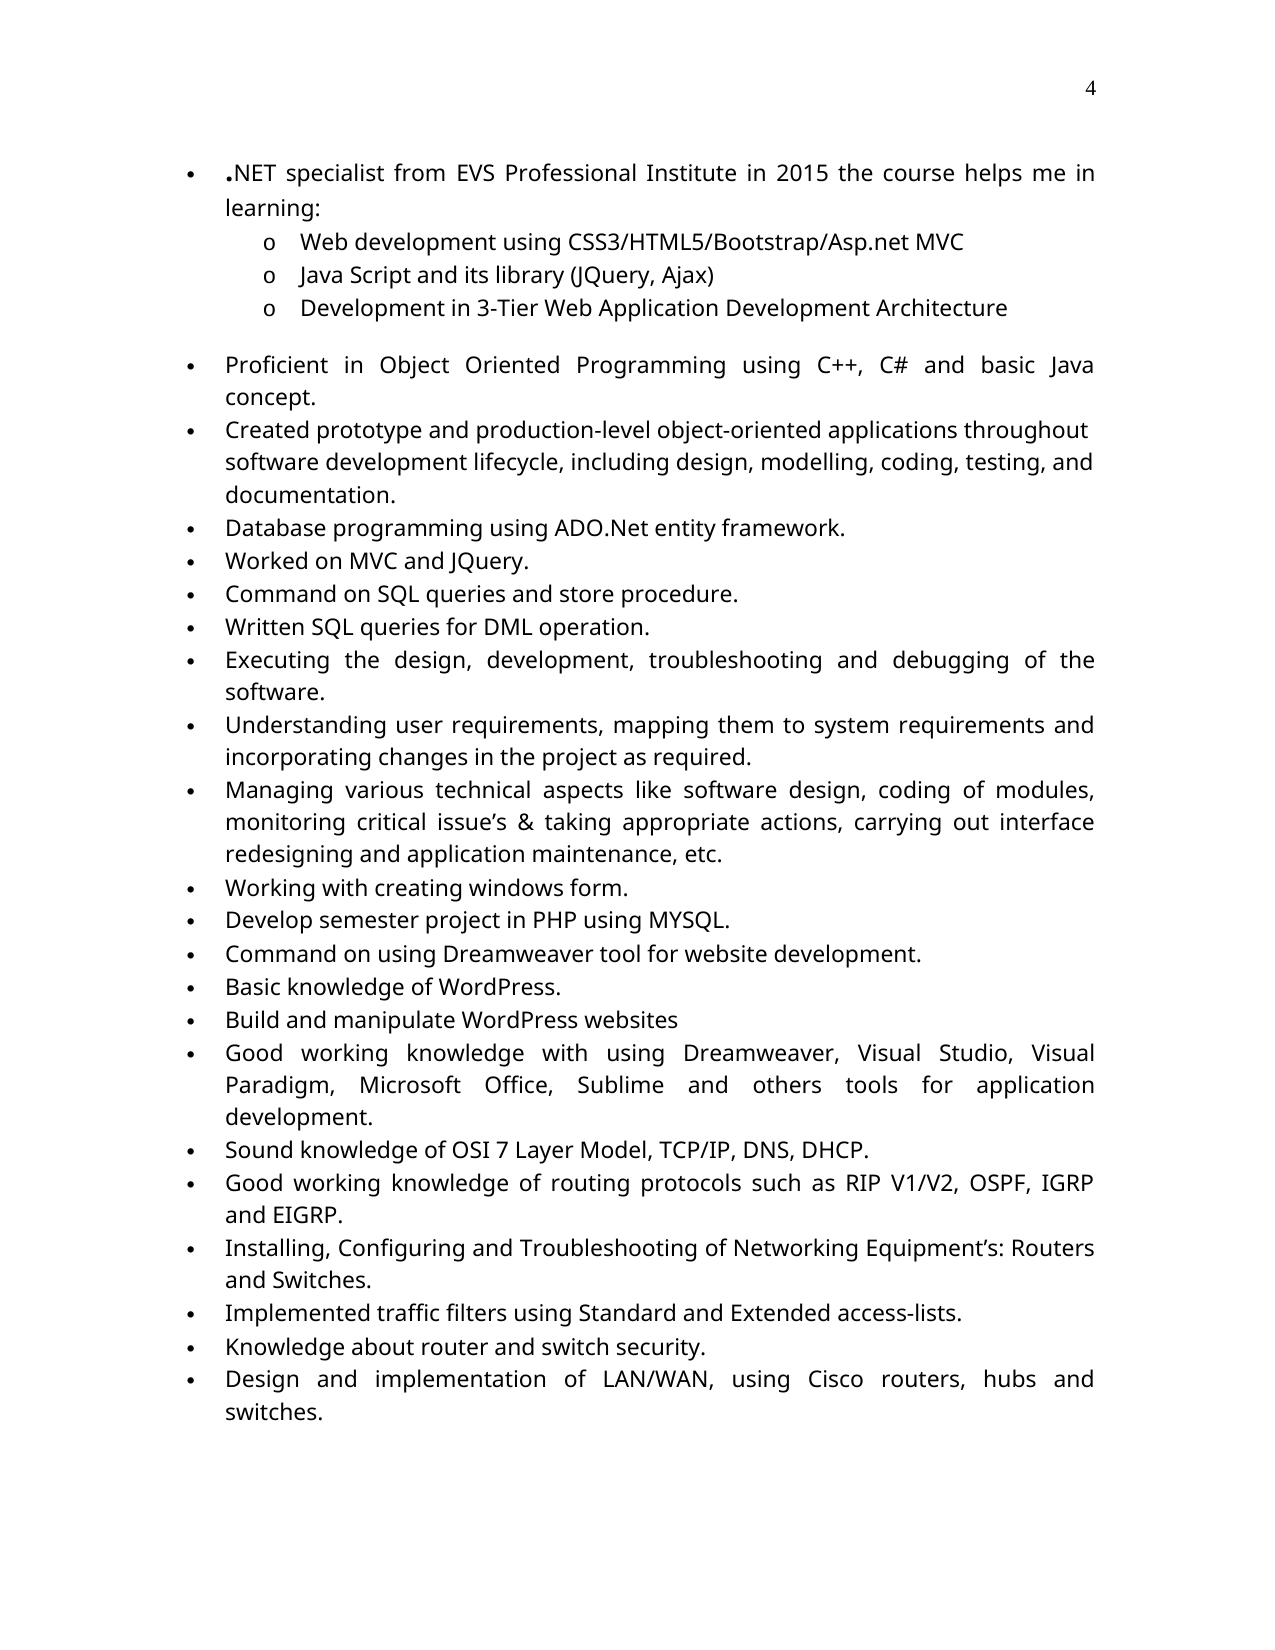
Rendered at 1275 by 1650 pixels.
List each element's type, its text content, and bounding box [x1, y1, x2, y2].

list Database programming using ADO.Net entity framework. [187, 512, 1096, 543]
list Good working knowledge of routing protocols such as RIP V1/V2, OSPF, IGRP and EIGRP. [187, 1167, 1096, 1230]
list Command on SQL queries and store procedure. [187, 578, 1096, 609]
list Created prototype and production-level object-oriented applications throughout software development lifecycle, including design, modelling, coding, testing, and documentation. [187, 414, 1096, 510]
list Executing the design, development, troubleshooting and debugging of the software. [187, 644, 1096, 707]
list Proficient in Object Oriented Programming using C++, C# and basic Java concept. [187, 349, 1096, 412]
list Managing various technical aspects like software design, coding of modules, monitoring critical issue’s & taking appropriate actions, carrying out interface redesigning and application maintenance, etc. [187, 774, 1096, 870]
list Development in 3-Tier Web Application Development Architecture [262, 292, 1096, 323]
list Build and manipulate WordPress websites [187, 1003, 1096, 1035]
list Implemented traffic filters using Standard and Extended access-lists. [187, 1297, 1096, 1329]
list Sound knowledge of OSI 7 Layer Model, TCP/IP, DNS, DHCP. [187, 1134, 1096, 1165]
list Worked on MVC and JQuery. [187, 544, 1096, 576]
list Command on using Dreamweaver tool for website development. [187, 937, 1096, 969]
list Understanding user requirements, mapping them to system requirements and incorporating changes in the project as required. [187, 709, 1096, 772]
list Design and implementation of LAN/WAN, using Cisco routers, hubs and switches. [187, 1363, 1096, 1427]
list Working with creating windows form. [187, 871, 1096, 903]
list Develop semester project in PHP using MYSQL. [187, 904, 1096, 936]
list Web development using CSS3/HTML5/Bootstrap/Asp.net MVC [262, 226, 1096, 257]
subtitle .NET specialist from EVS Professional Institute in 2015 the course helps me in learning: [187, 150, 1096, 223]
list Installing, Configuring and Troubleshooting of Networking Equipment’s: Routers and Switches. [187, 1232, 1096, 1296]
list Java Script and its library (JQuery, Ajax) [262, 259, 1096, 290]
list Good working knowledge with using Dreamweaver, Visual Studio, Visual Paradigm, Microsoft Office, Sublime and others tools for application development. [187, 1037, 1096, 1132]
list Knowledge about router and switch security. [187, 1330, 1096, 1362]
list Written SQL queries for DML operation. [187, 611, 1096, 642]
list Basic knowledge of WordPress. [187, 971, 1096, 1002]
